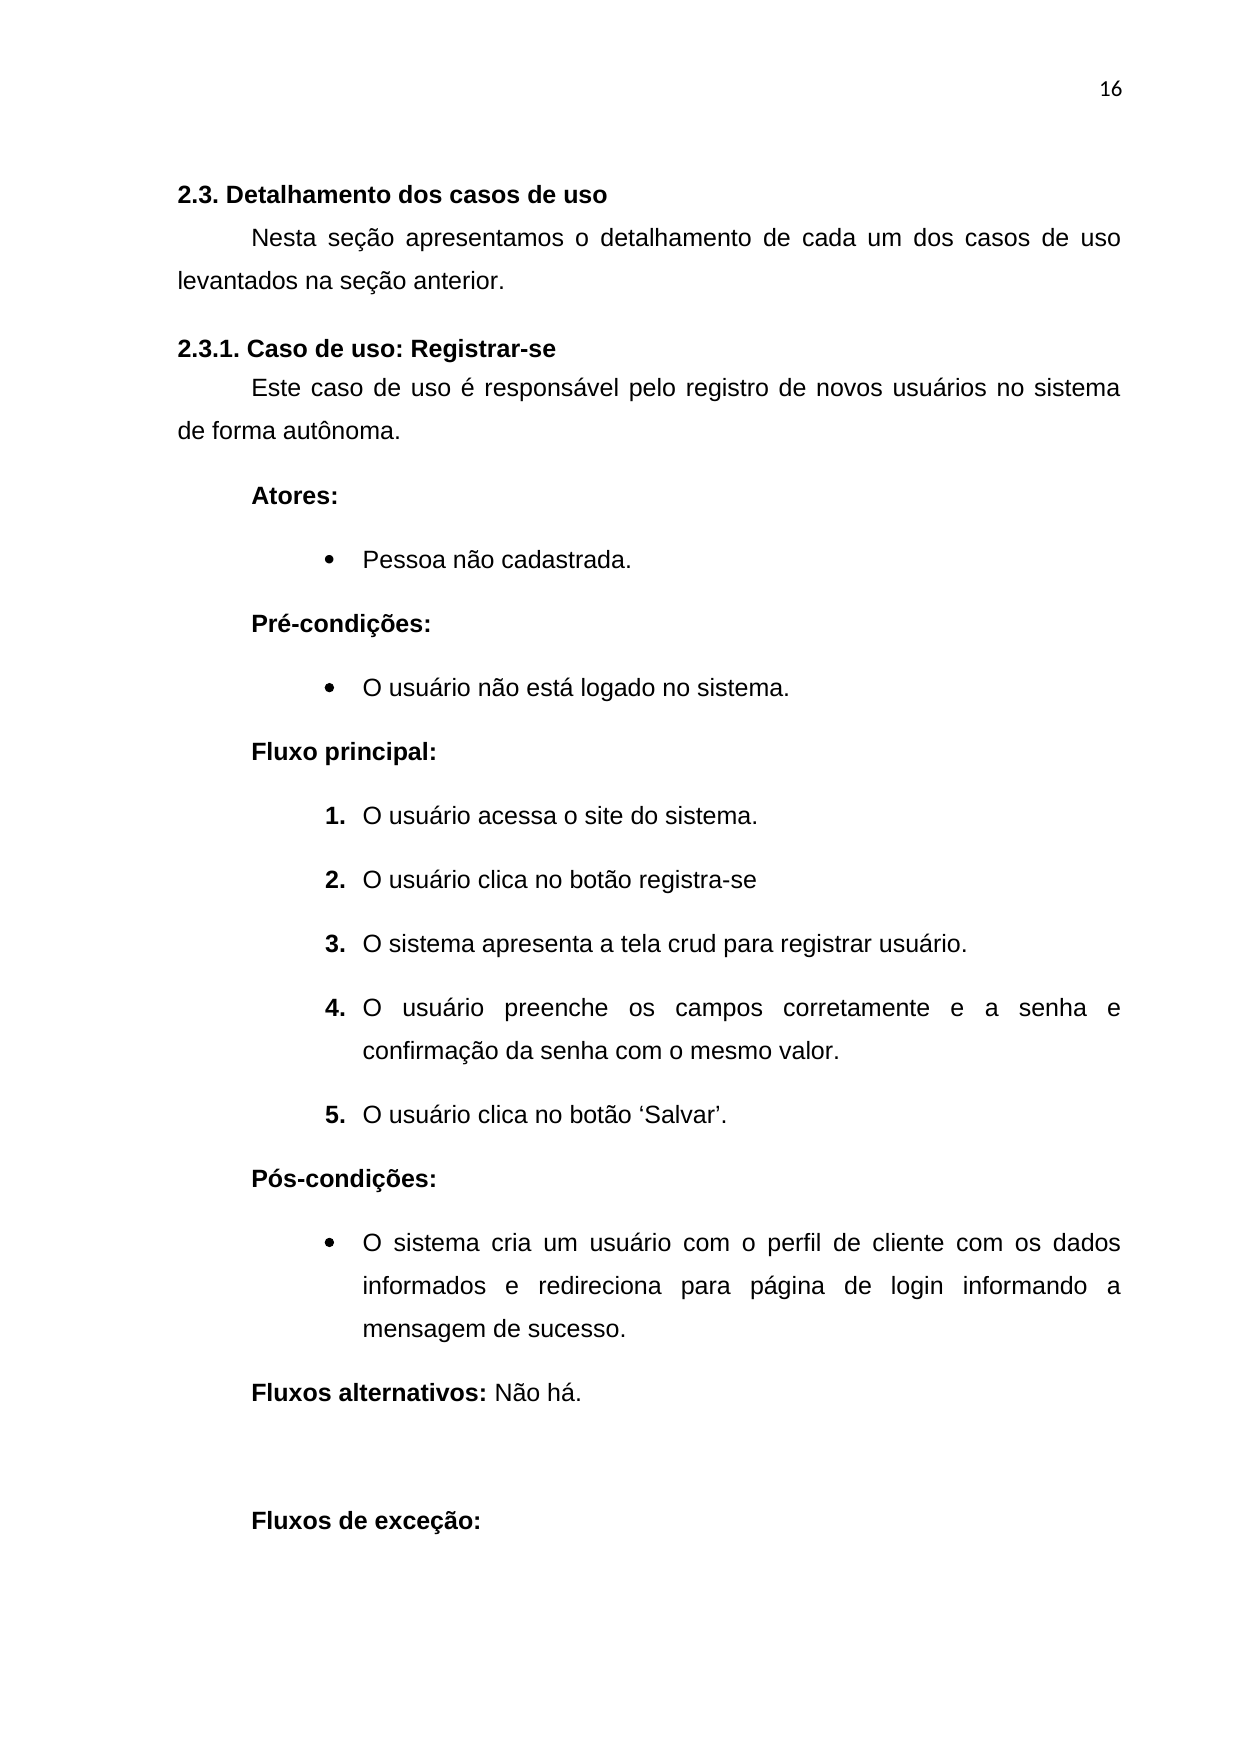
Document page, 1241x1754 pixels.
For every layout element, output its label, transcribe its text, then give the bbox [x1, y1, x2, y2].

subtitle 2.3.1. Caso de uso: Registrar-se [177, 334, 1122, 363]
subtitle 2.3. Detalhamento dos casos de uso [177, 179, 1122, 208]
list O usuário clica no botão ‘Salvar’. [325, 1100, 1122, 1129]
list O sistema apresenta a tela crud para registrar usuário. [325, 929, 1122, 958]
list Pessoa não cadastrada. [325, 545, 1122, 574]
text Este caso de uso é responsável pelo registro de novos usuários no sistema de forma autônoma. [177, 373, 1122, 446]
text Nesta seção apresentamos o detalhamento de cada um dos casos de uso levantados na seção anterior. [177, 223, 1122, 294]
list O usuário não está logado no sistema. [325, 673, 1122, 702]
text Fluxos alternativos: Não há. [177, 1378, 1122, 1407]
text Fluxos de exceção: [177, 1506, 1122, 1535]
list O sistema cria um usuário com o perfil de cliente com os dados informados e redireciona para página de login informando a mensagem de sucesso. [325, 1228, 1122, 1343]
text Fluxo principal: [177, 737, 1122, 766]
list O usuário clica no botão registra-se [325, 865, 1122, 894]
text Pós-condições: [251, 1164, 1122, 1193]
list O usuário preenche os campos corretamente e a senha e confirmação da senha com o mesmo valor. [325, 993, 1122, 1065]
text Pré-condições: [177, 609, 1122, 638]
list O usuário acessa o site do sistema. [325, 801, 1122, 830]
text Atores: [177, 481, 1122, 510]
